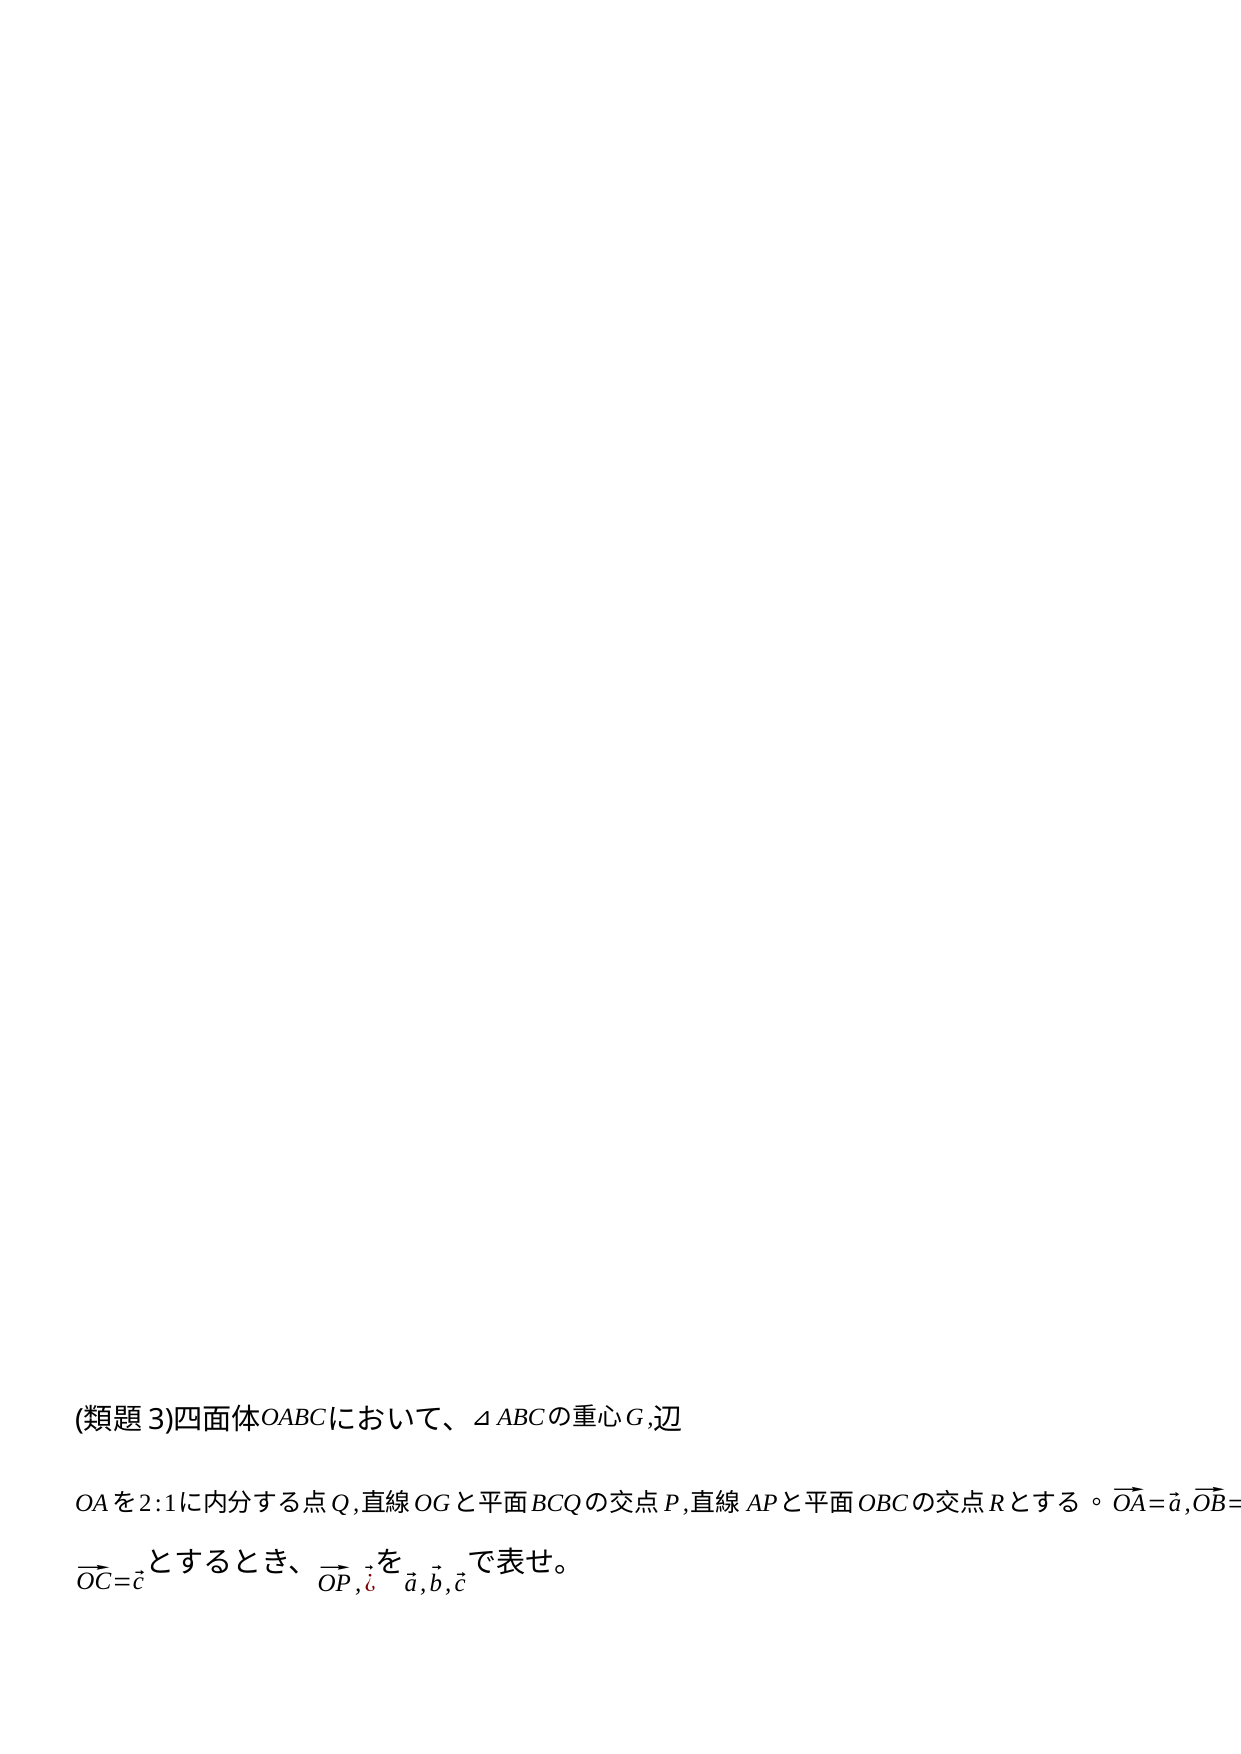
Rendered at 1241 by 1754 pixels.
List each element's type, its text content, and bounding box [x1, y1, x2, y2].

text とするとき、をで表せ。 [75, 1538, 1165, 1622]
text (類題3)四面体において、辺 [75, 1376, 1165, 1521]
